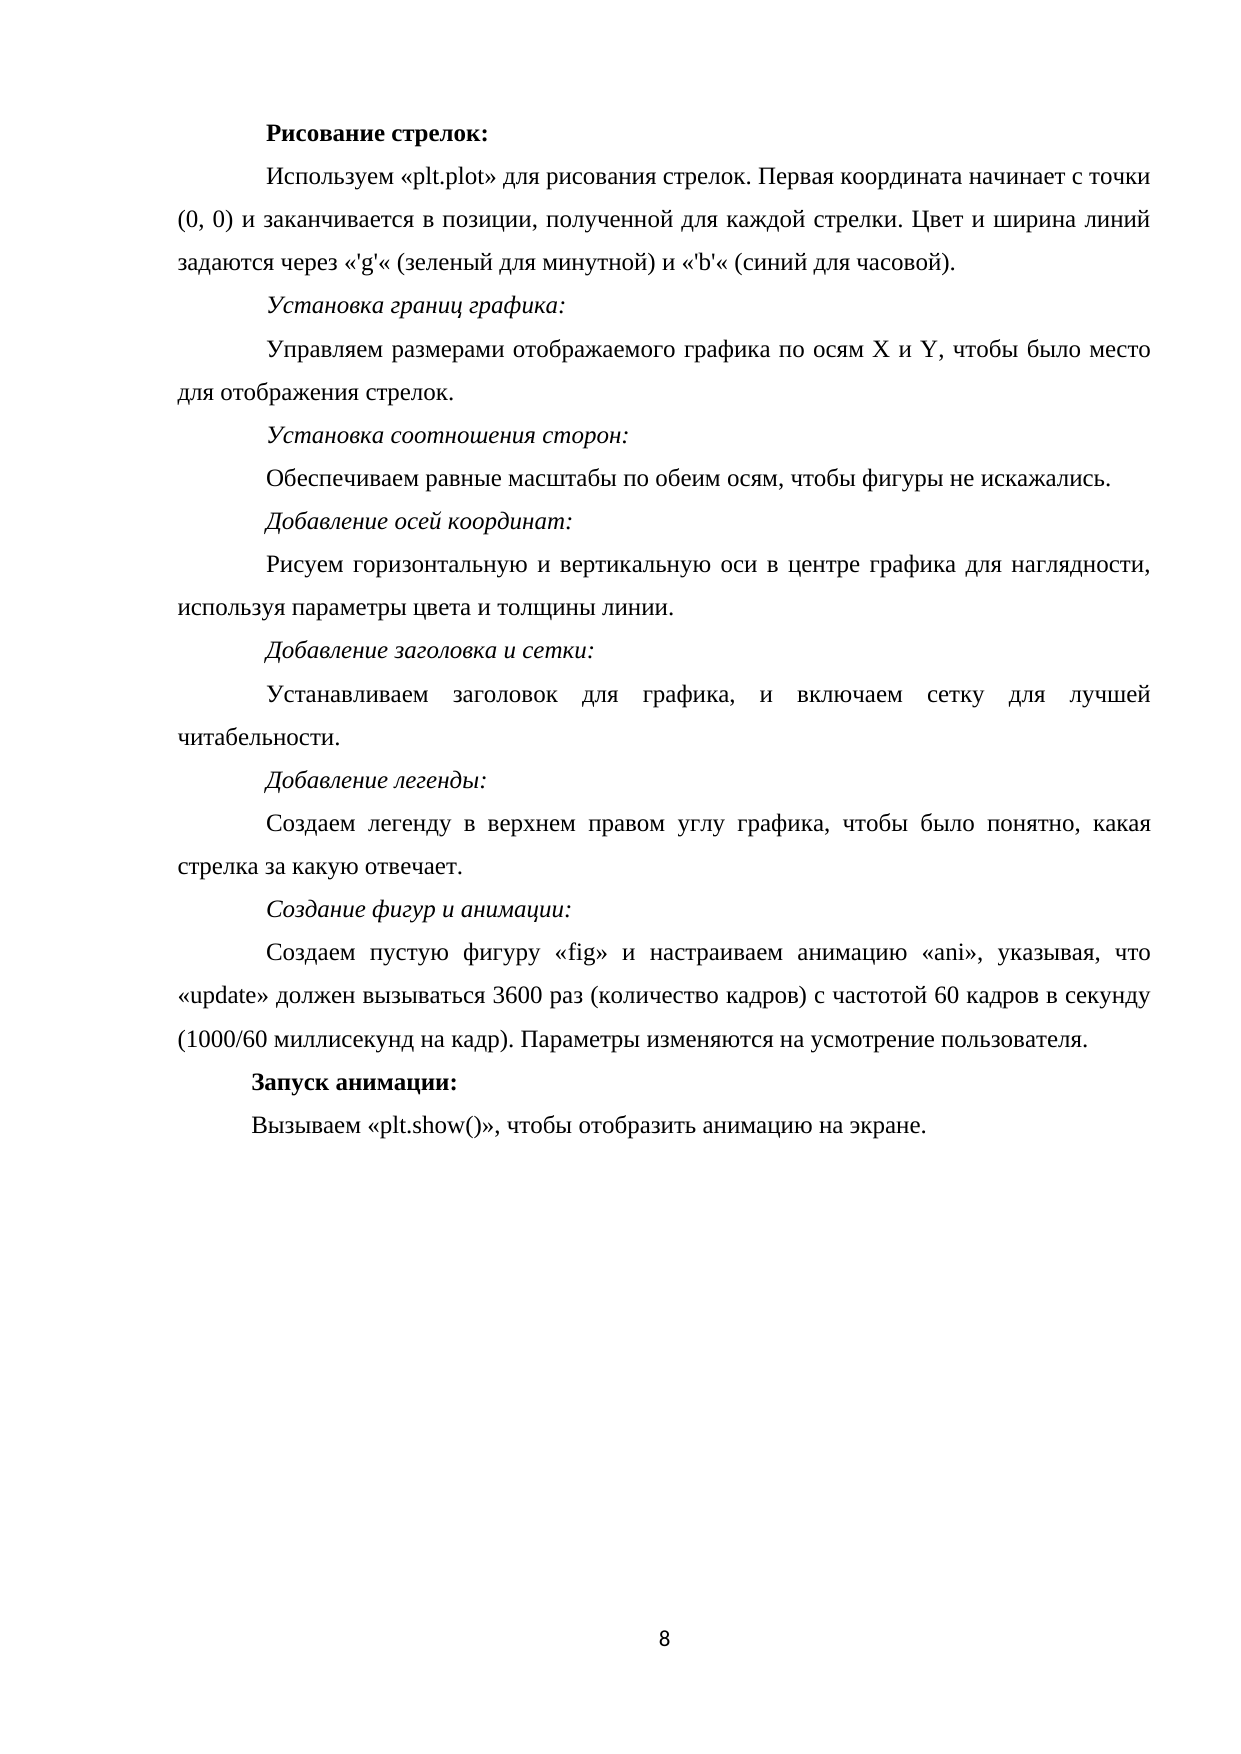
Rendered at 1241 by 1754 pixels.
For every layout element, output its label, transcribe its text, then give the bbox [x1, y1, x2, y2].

text Запуск анимации: [177, 1067, 1152, 1096]
text Рисуем горизонтальную и вертикальную оси в центре графика для наглядности, используя параметры цвета и толщины линии. [177, 549, 1152, 621]
text Рисование стрелок: [177, 118, 1152, 147]
text Используем «plt.plot» для рисования стрелок. Первая координата начинает с точки (0, 0) и заканчивается в позиции, полученной для каждой стрелки. Цвет и ширина линий задаются через «'g'« (зеленый для минутной) и «'b'« (синий для часовой). [177, 161, 1152, 276]
text Создаем пустую фигуру «fig» и настраиваем анимацию «ani», указывая, что «update» должен вызываться 3600 раз (количество кадров) с частотой 60 кадров в секунду (1000/60 миллисекунд на кадр). Параметры изменяются на усмотрение пользователя. [177, 937, 1152, 1052]
text Создаем легенду в верхнем правом углу графика, чтобы было понятно, какая стрелка за какую отвечает. [177, 808, 1152, 880]
text Обеспечиваем равные масштабы по обеим осям, чтобы фигуры не искажались. [177, 463, 1152, 492]
text Создание фигур и анимации: [177, 894, 1152, 923]
text Вызываем «plt.show()», чтобы отобразить анимацию на экране. [177, 1110, 1152, 1139]
text Устанавливаем заголовок для графика, и включаем сетку для лучшей читабельности. [177, 679, 1152, 751]
text Добавление осей координат: [177, 506, 1152, 535]
text Управляем размерами отображаемого графика по осям X и Y, чтобы было место для отображения стрелок. [177, 334, 1152, 406]
text Добавление легенды: [177, 765, 1152, 794]
text Добавление заголовка и сетки: [177, 636, 1152, 664]
text Установка границ графика: [177, 291, 1152, 319]
text Установка соотношения сторон: [177, 420, 1152, 449]
